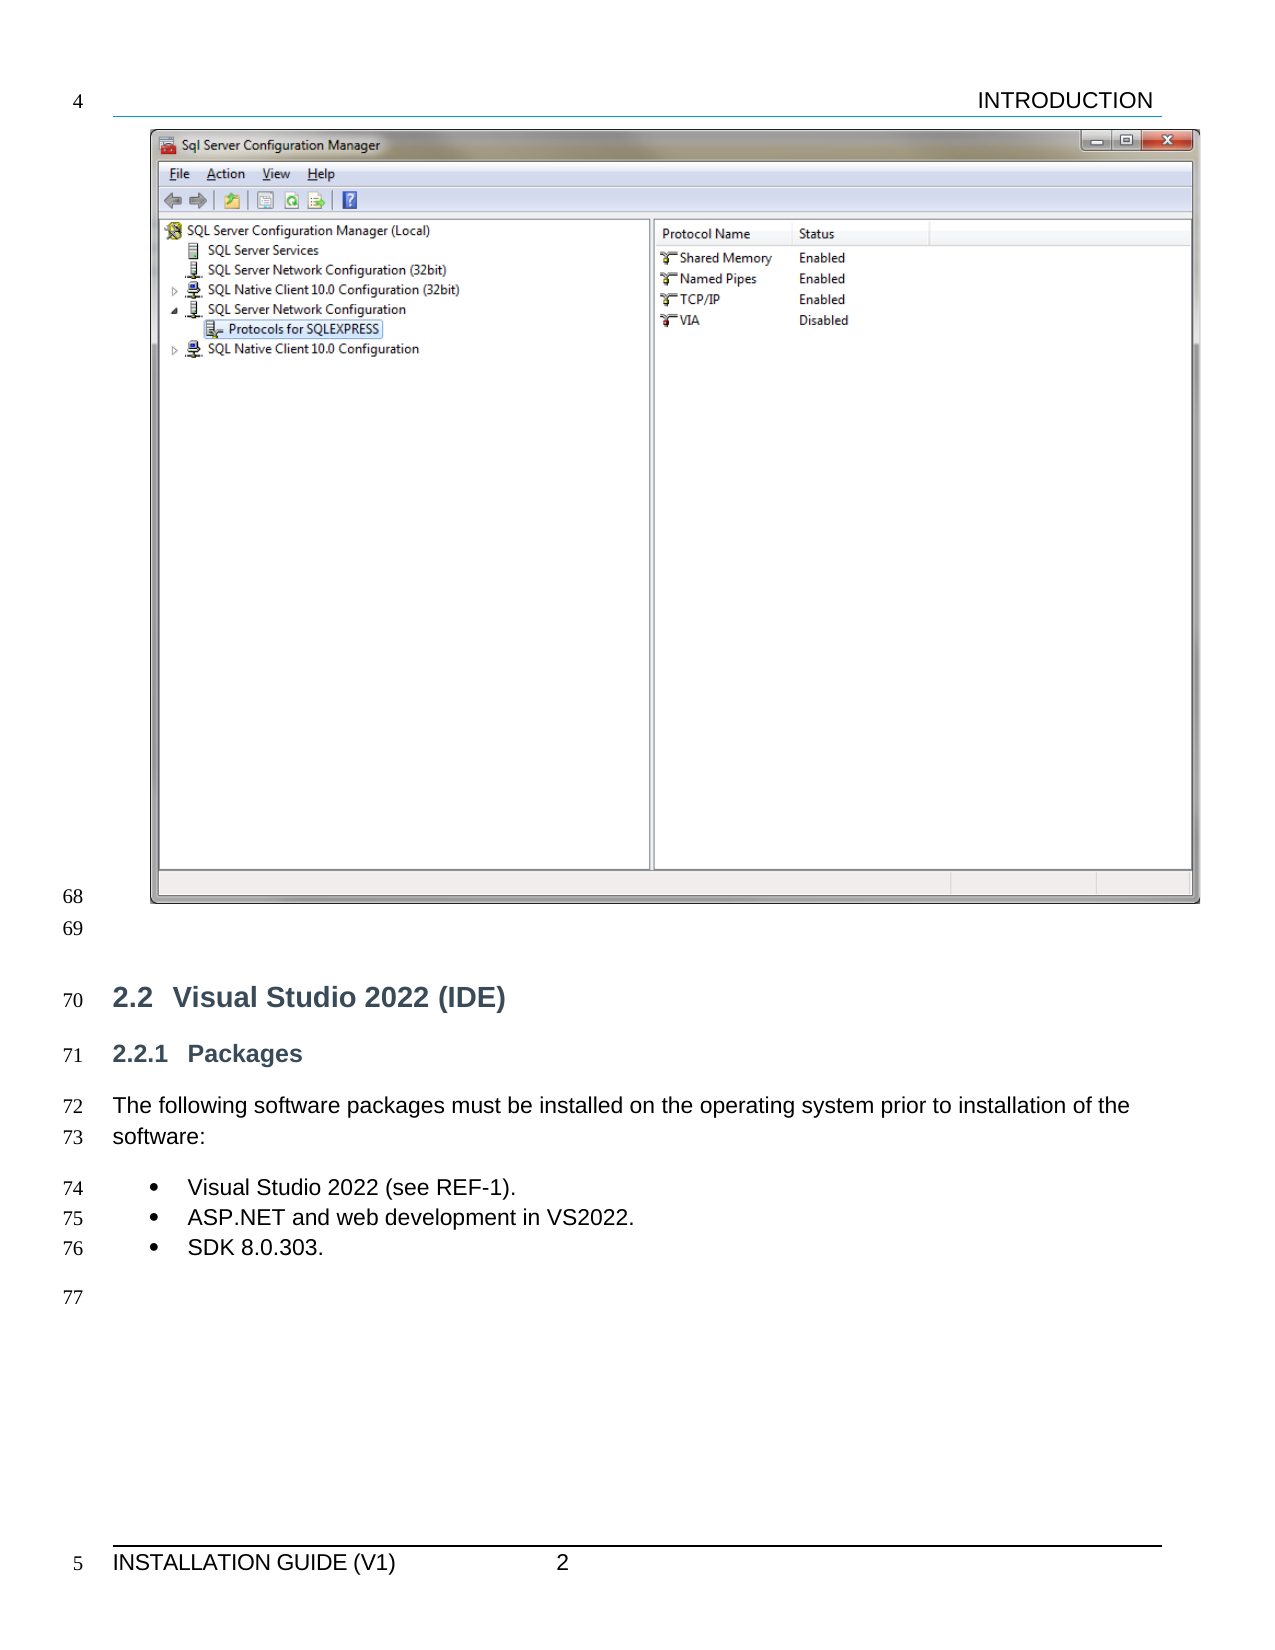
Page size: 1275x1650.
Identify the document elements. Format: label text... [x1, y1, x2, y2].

text The following software packages must be installed on the operating system prior to installation of the software: [112, 1092, 1162, 1149]
list Visual Studio 2022 (see REF-1). [150, 1174, 1162, 1200]
picture [150, 129, 1200, 904]
subtitle Packages [112, 1039, 1162, 1067]
list SDK 8.0.303. [150, 1234, 1162, 1261]
subtitle Visual Studio 2022 (IDE) [112, 980, 1162, 1014]
list ASP.NET and web development in VS2022. [150, 1204, 1162, 1230]
